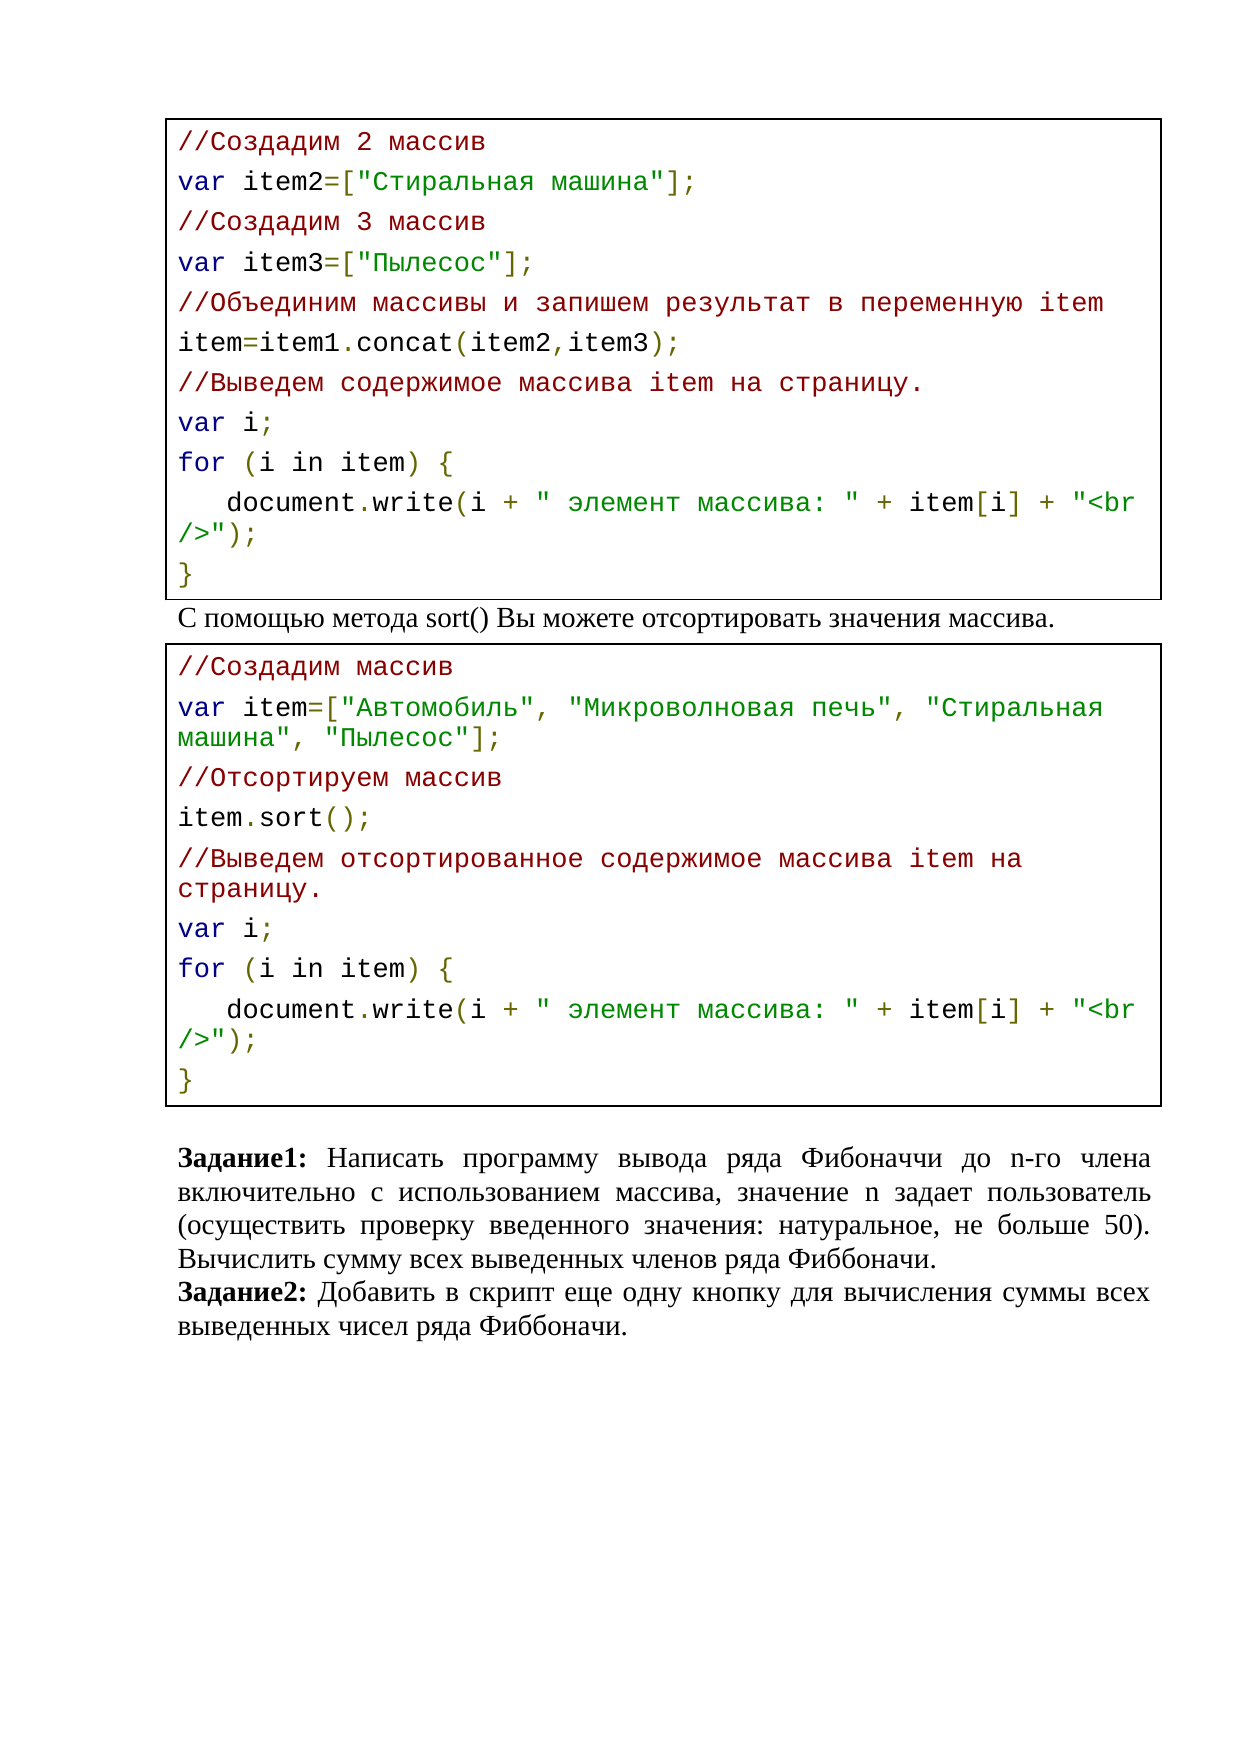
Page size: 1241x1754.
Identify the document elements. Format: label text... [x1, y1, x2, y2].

text //Объединим массивы и запишем результат в переменную item [167, 278, 1160, 319]
text С помощью метода sort() Вы можете отсортировать значения массива. [177, 600, 1152, 634]
text for (i in item) { [167, 439, 1160, 479]
text //Создадим 2 массив [167, 120, 1160, 158]
text Задание1: Написать программу вывода ряда Фибоначчи до n-го члена включительно с использованием массива, значение n задает пользователь (осуществить проверку введенного значения: натуральное, не больше 50). Вычислить сумму всех выведенных членов ряда Фиббоначи. [177, 1140, 1152, 1274]
text item.sort(); [167, 794, 1160, 834]
text var i; [167, 399, 1160, 439]
text item=item1.concat(item2,item3); [167, 319, 1160, 359]
text Задание2: Добавить в скрипт еще одну кнопку для вычисления суммы всех выведенных чисел ряда Фиббоначи. [177, 1274, 1152, 1342]
text var item3=["Пылесос"]; [167, 238, 1160, 278]
text //Выведем отсортированное содержимое массива item на страницу. [167, 834, 1160, 905]
text document.write(i + " элемент массива: " + item[i] + "<br />"); [167, 986, 1160, 1056]
text document.write(i + " элемент массива: " + item[i] + "<br />"); [167, 479, 1160, 550]
text var i; [167, 905, 1160, 945]
text //Создадим массив [167, 645, 1160, 683]
text //Выведем содержимое массива item на страницу. [167, 359, 1160, 399]
text var item=["Автомобиль", "Микроволновая печь", "Стиральная машина", "Пылесос"]; [167, 683, 1160, 754]
text } [167, 550, 1160, 599]
text var item2=["Стиральная машина"]; [167, 158, 1160, 198]
text for (i in item) { [167, 945, 1160, 986]
text //Создадим 3 массив [167, 198, 1160, 238]
text } [167, 1056, 1160, 1105]
text //Отсортируем массив [167, 754, 1160, 794]
